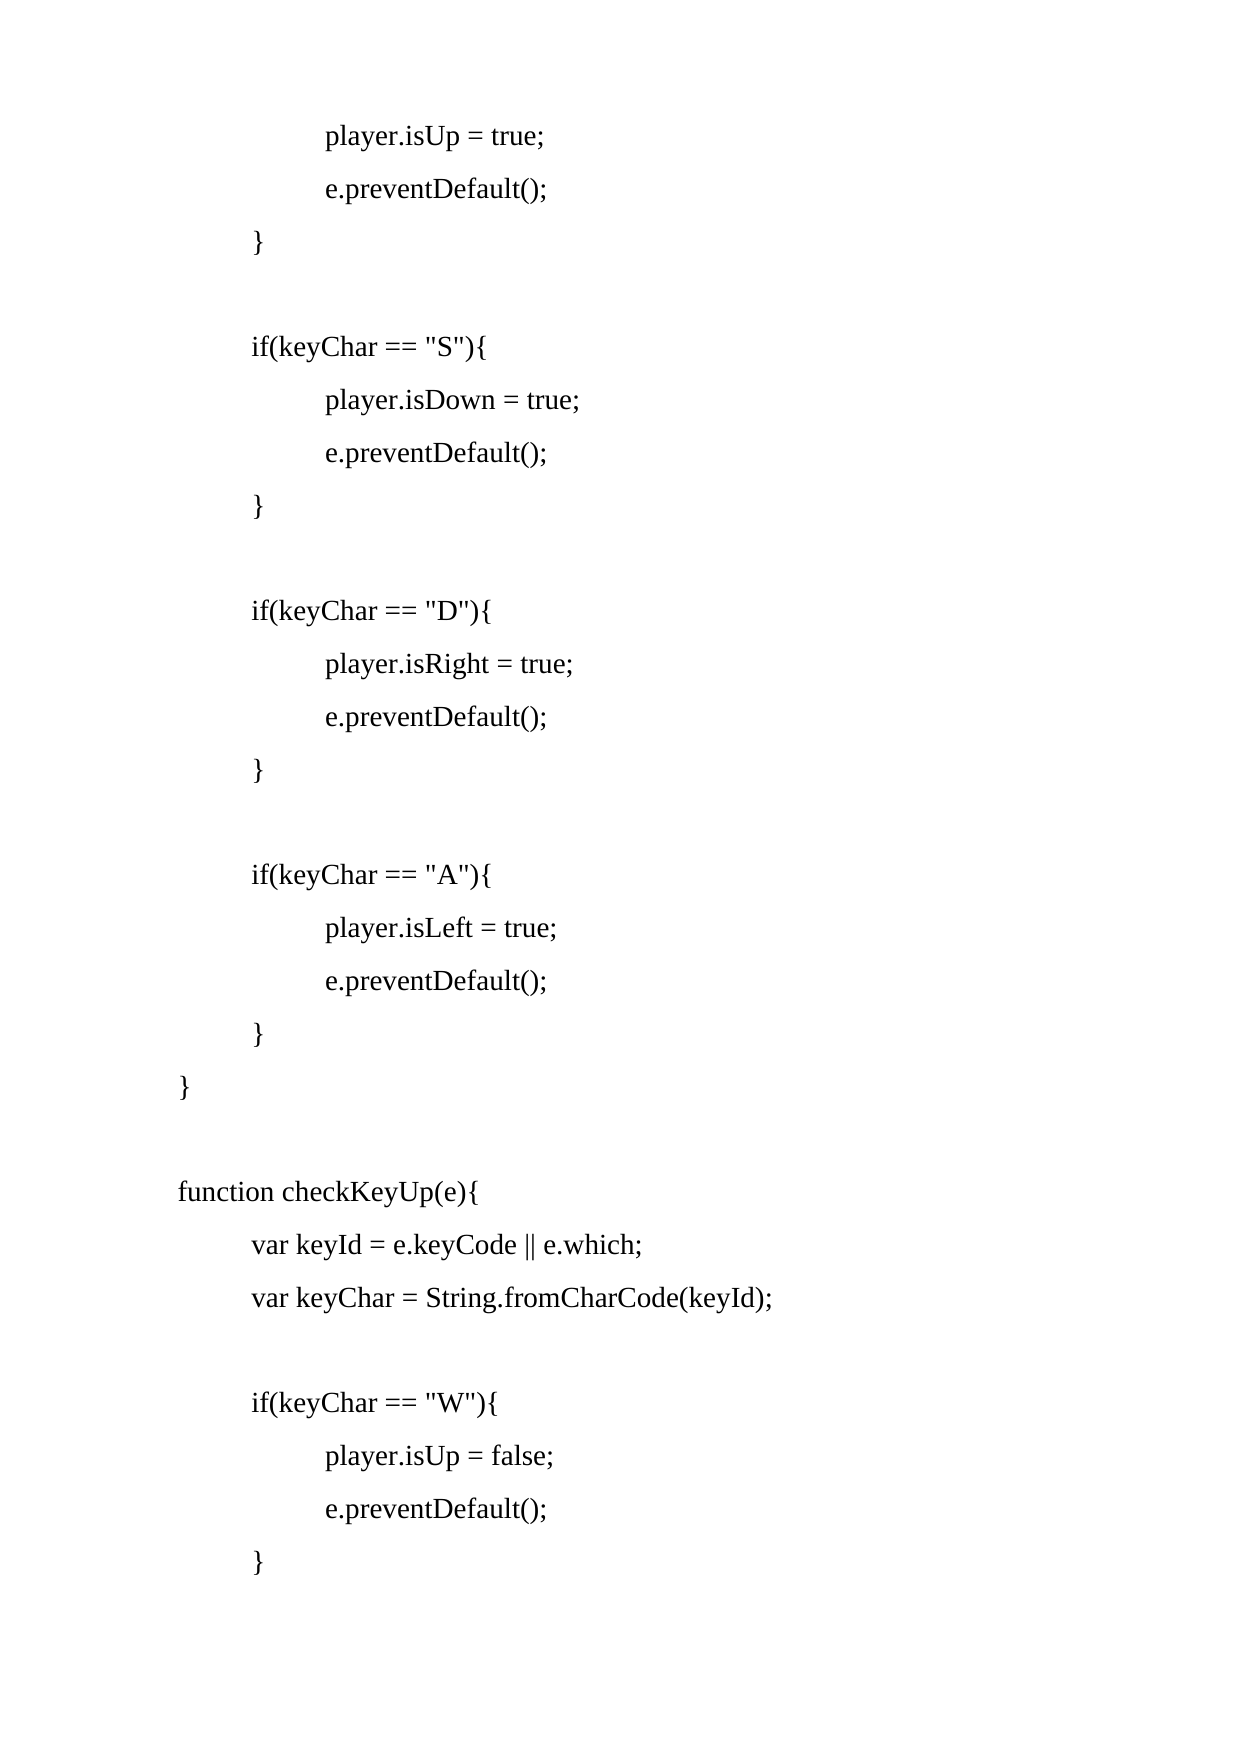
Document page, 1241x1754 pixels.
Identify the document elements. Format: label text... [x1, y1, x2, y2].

text e.preventDefault(); [177, 1491, 1152, 1525]
text player.isRight = true; [177, 646, 1152, 680]
text e.preventDefault(); [177, 699, 1152, 733]
text e.preventDefault(); [177, 435, 1152, 468]
text player.isUp = true; [177, 118, 1152, 152]
text } [177, 224, 1152, 257]
text if(keyChar == "S"){ [177, 329, 1152, 363]
text e.preventDefault(); [177, 171, 1152, 204]
text if(keyChar == "A"){ [177, 857, 1152, 891]
text var keyId = e.keyCode || e.which; [177, 1227, 1152, 1261]
text } [177, 1016, 1152, 1049]
text var keyChar = String.fromCharCode(keyId); [177, 1280, 1152, 1313]
text } [177, 752, 1152, 785]
text } [177, 1069, 1152, 1102]
text e.preventDefault(); [177, 963, 1152, 997]
text if(keyChar == "W"){ [177, 1386, 1152, 1419]
text player.isDown = true; [177, 382, 1152, 416]
text } [177, 1544, 1152, 1578]
text function checkKeyUp(e){ [177, 1174, 1152, 1208]
text if(keyChar == "D"){ [177, 593, 1152, 627]
text player.isLeft = true; [177, 910, 1152, 944]
text } [177, 488, 1152, 521]
text player.isUp = false; [177, 1438, 1152, 1472]
